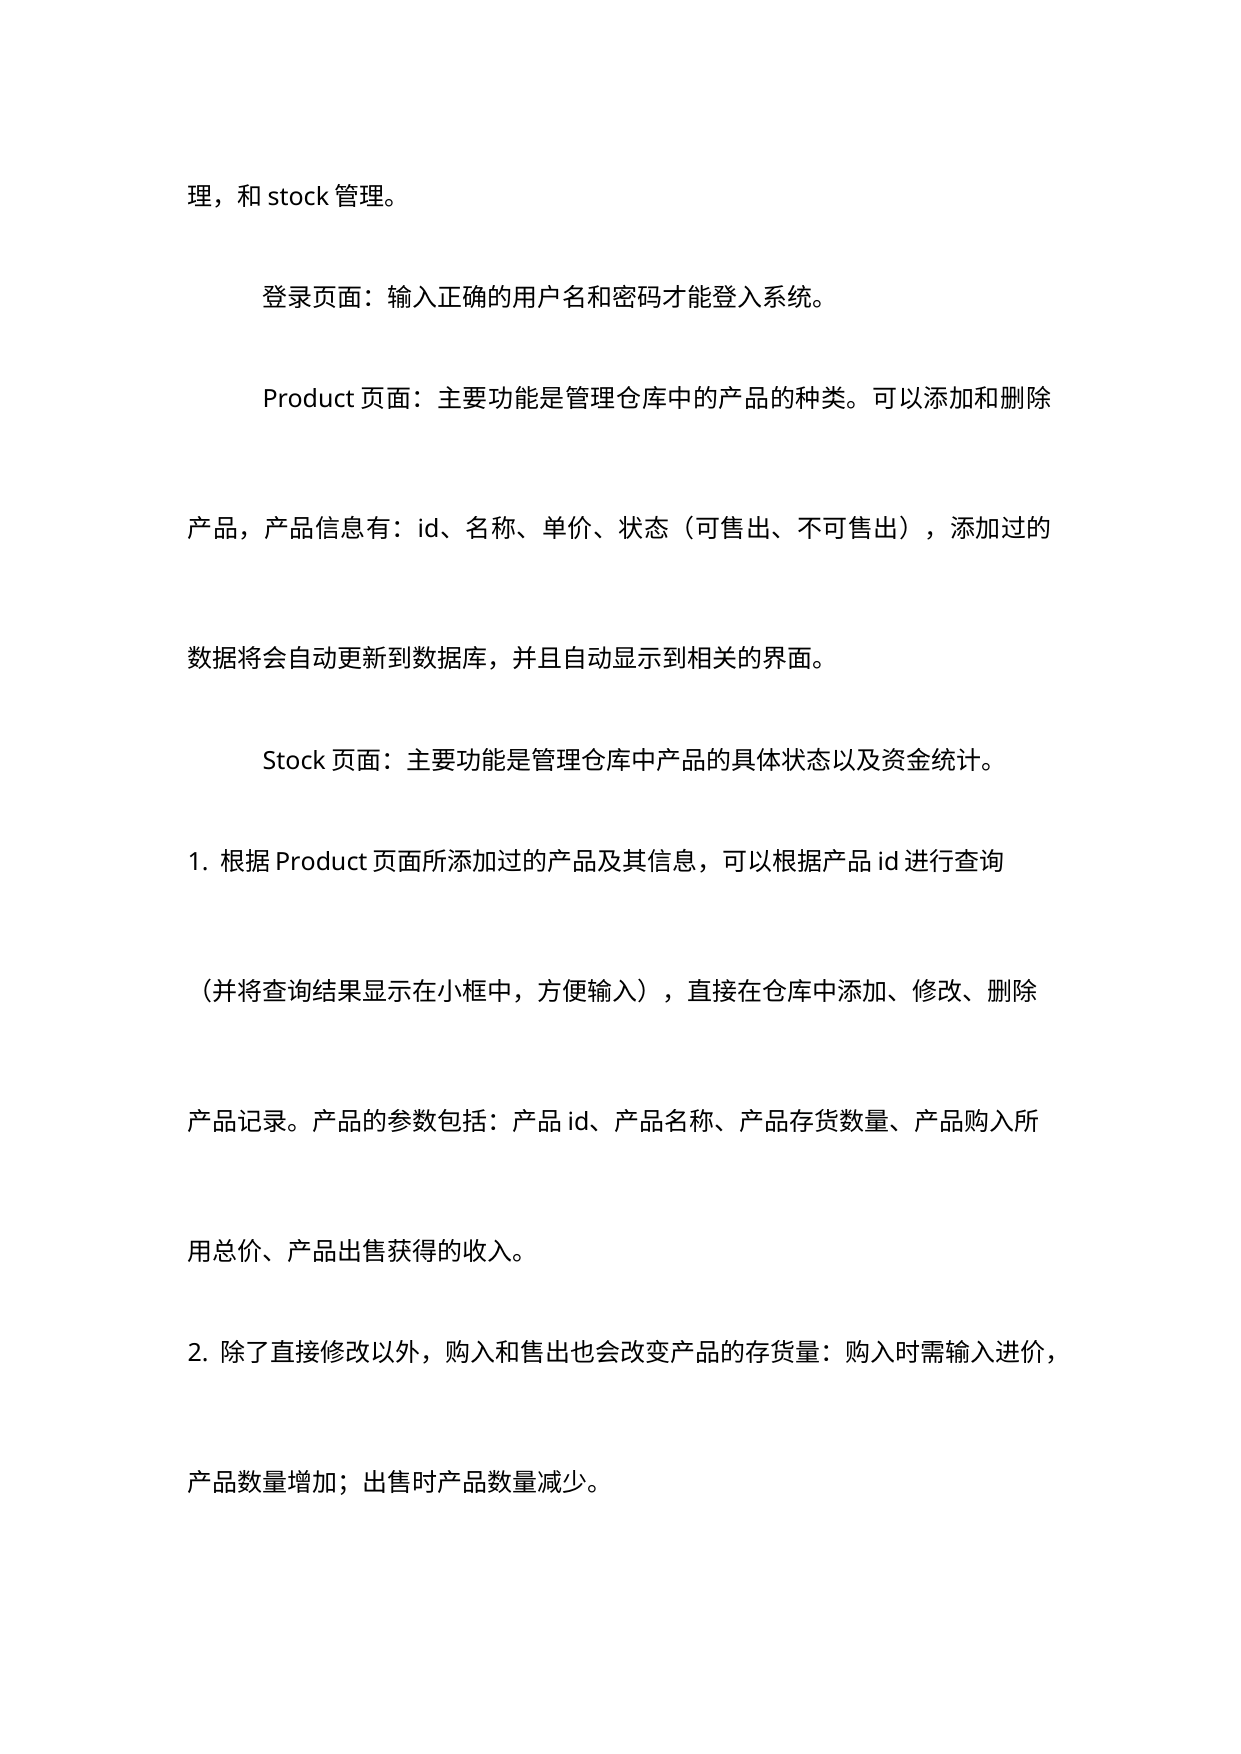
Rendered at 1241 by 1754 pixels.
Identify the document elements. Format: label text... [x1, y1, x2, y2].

list 根据Product页面所添加过的产品及其信息，可以根据产品id进行查询（并将查询结果显示在小框中，方便输入），直接在仓库中添加、修改、删除产品记录。产品的参数包括：产品id、产品名称、产品存货数量、产品购入所用总价、产品出售获得的收入。 [187, 827, 1053, 1282]
text Product页面：主要功能是管理仓库中的产品的种类。可以添加和删除产品，产品信息有：id、名称、单价、状态（可售出、不可售出），添加过的数据将会自动更新到数据库，并且自动显示到相关的界面。 [187, 364, 1053, 689]
list 除了直接修改以外，购入和售出也会改变产品的存货量：购入时需输入进价，产品数量增加；出售时产品数量减少。 [187, 1318, 1053, 1513]
text 登录页面：输入正确的用户名和密码才能登入系统。 [187, 263, 1053, 328]
text Stock页面：主要功能是管理仓库中产品的具体状态以及资金统计。 [187, 726, 1053, 791]
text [187, 162, 1053, 227]
